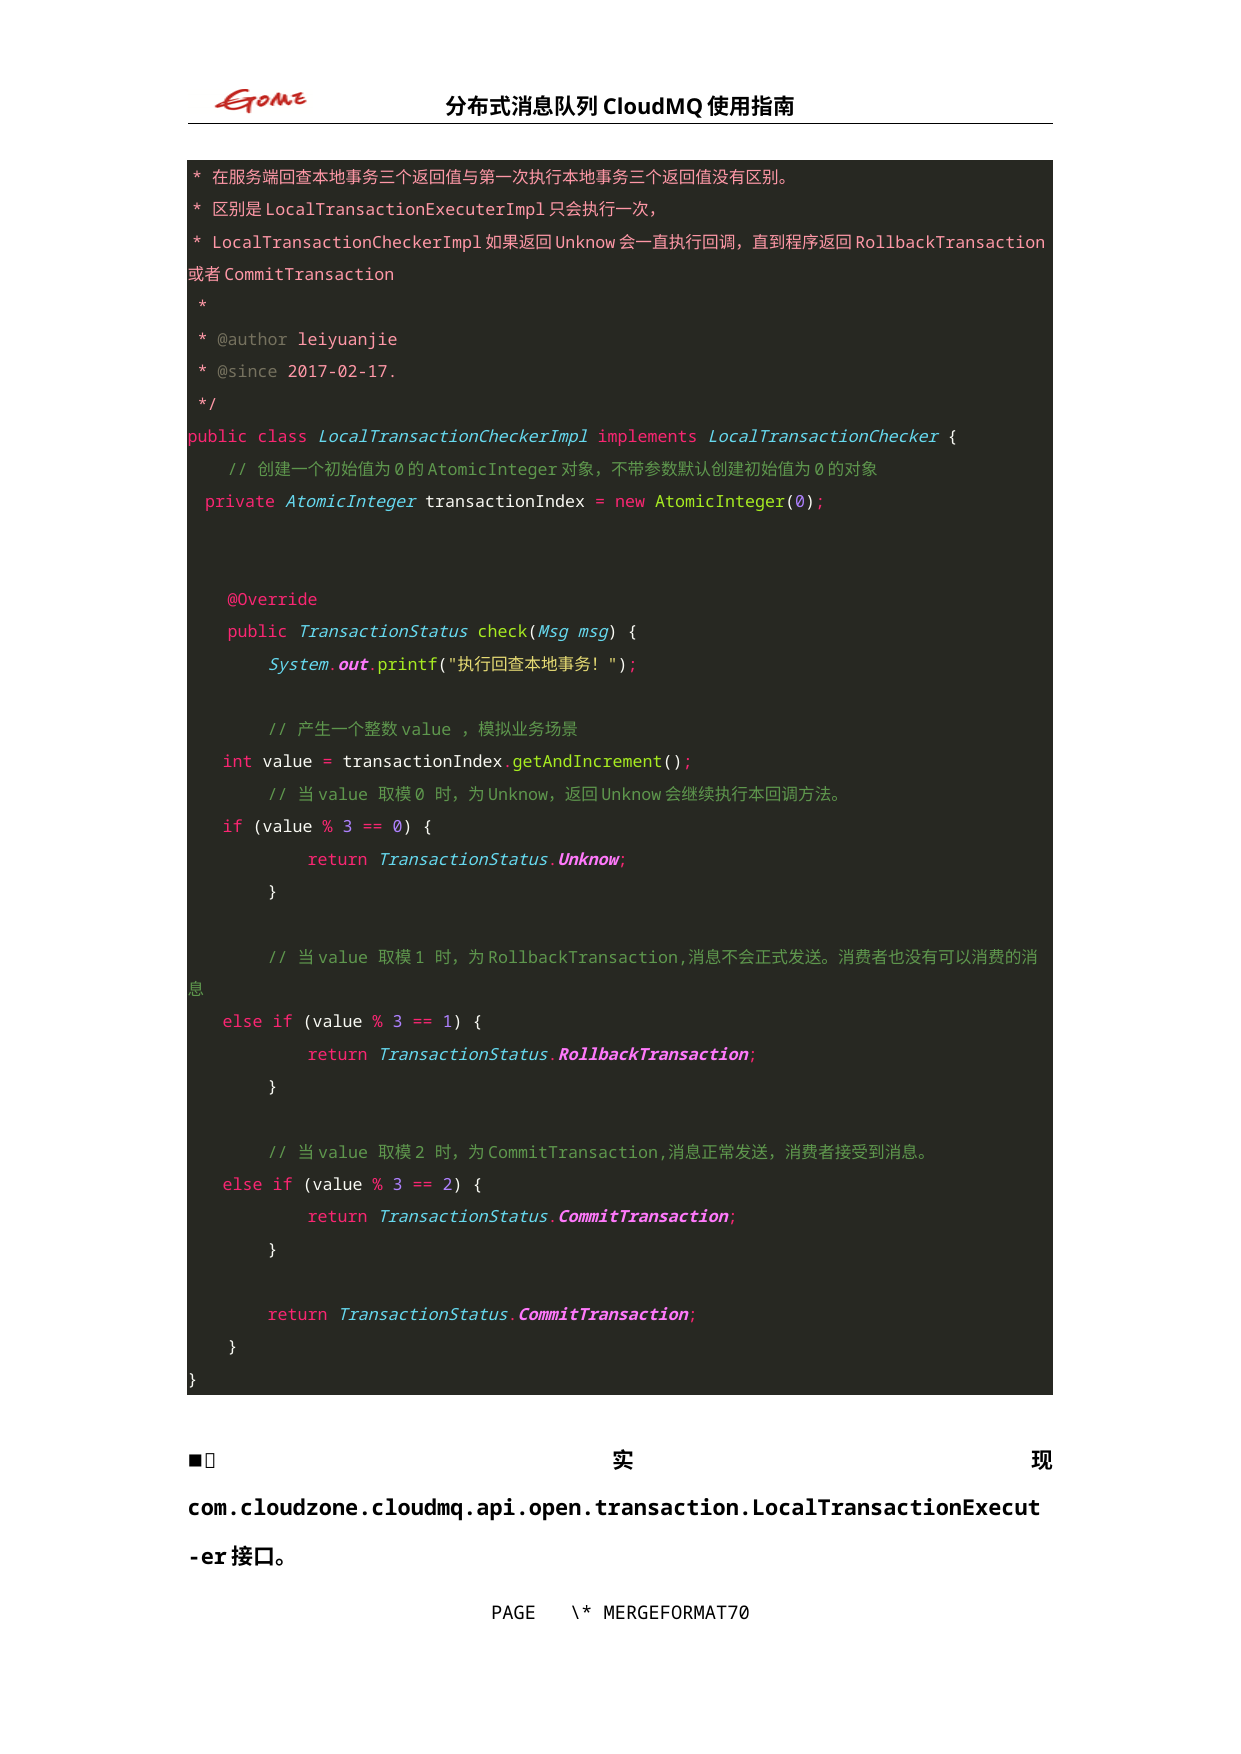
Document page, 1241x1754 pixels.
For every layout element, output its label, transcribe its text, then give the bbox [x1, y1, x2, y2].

text 实现com.cloudzone.cloudmq.api.open.transaction.LocalTransactionExecut [187, 1442, 1053, 1523]
picture [187, 89, 313, 114]
text -er接口。 [187, 1538, 1053, 1571]
